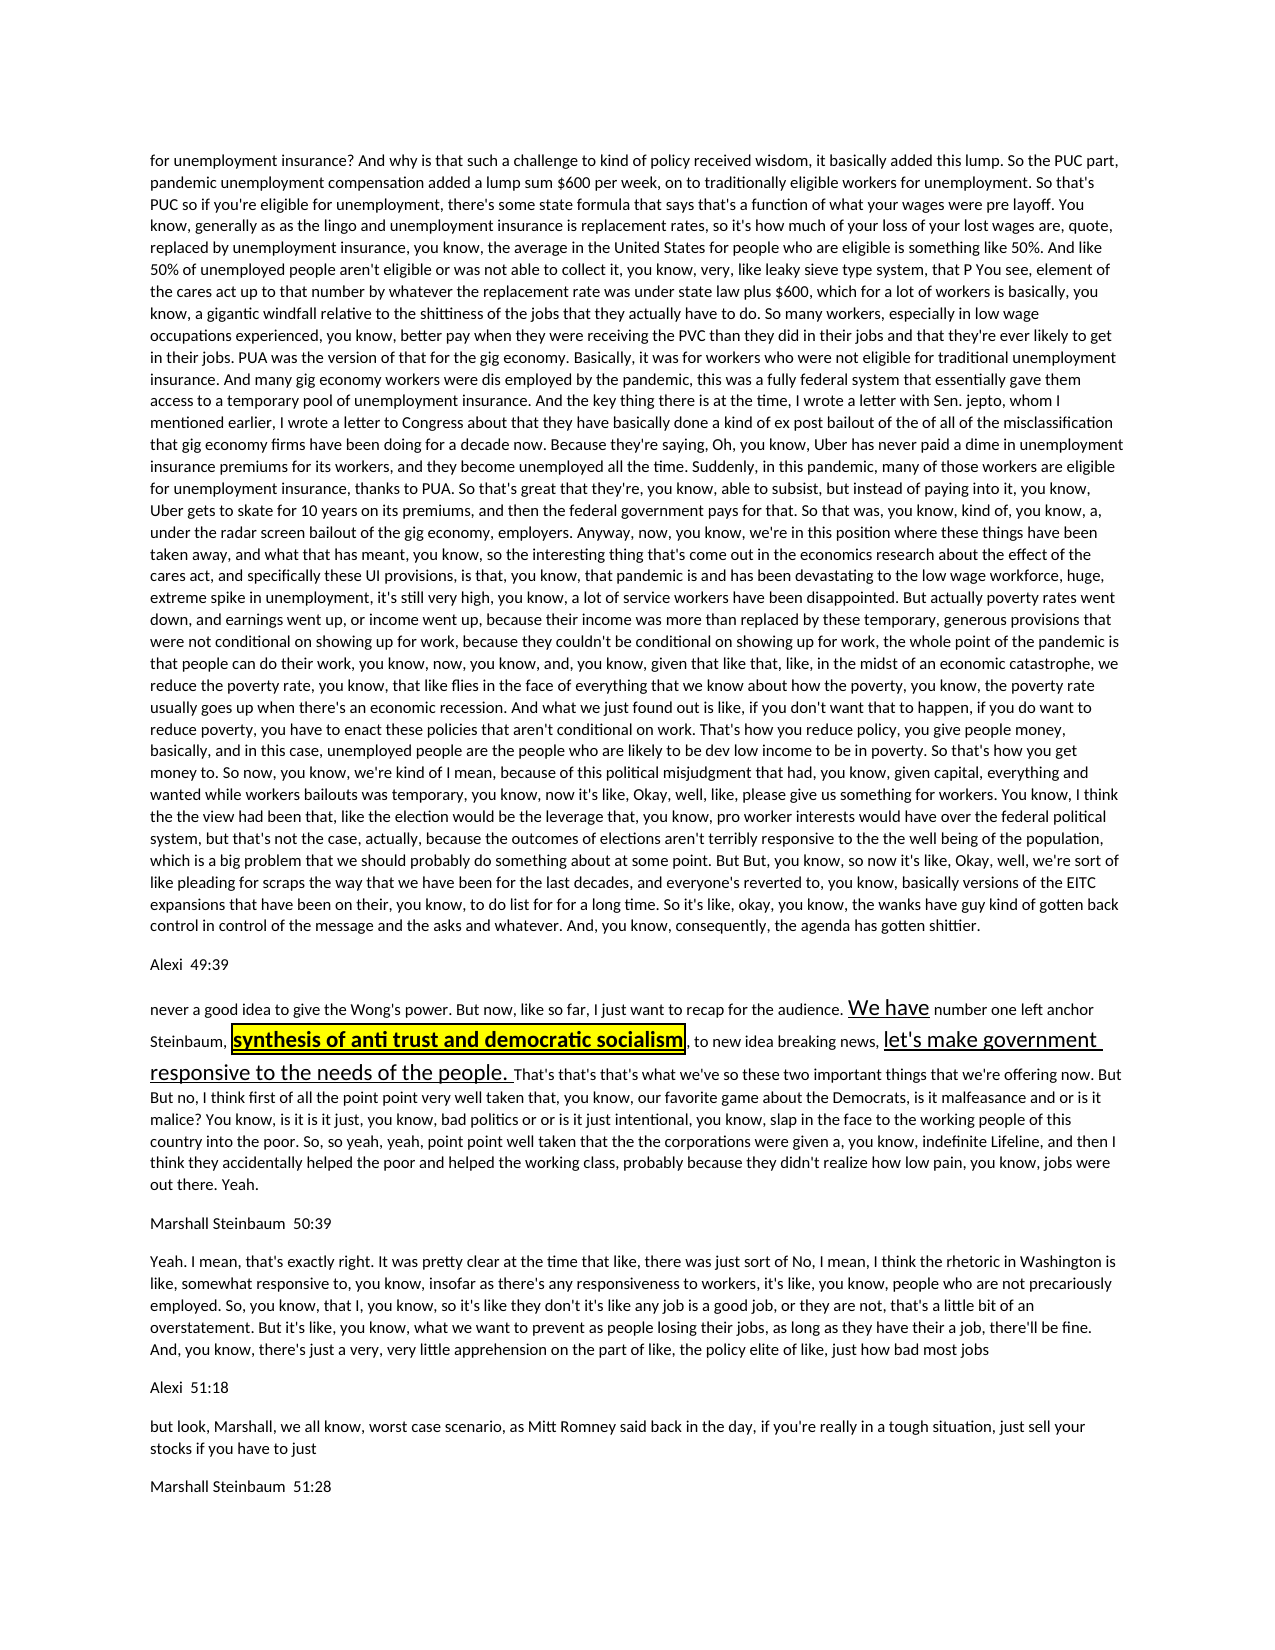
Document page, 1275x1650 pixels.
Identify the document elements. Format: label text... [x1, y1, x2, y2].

text Alexi 49:39 [150, 954, 1125, 974]
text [150, 150, 1125, 936]
text Yeah. I mean, that's exactly right. It was pretty clear at the time that like, there was just sort of No, I mean, I think the rhetoric in Washington is like, somewhat responsive to, you know, insofar as there's any responsiveness to workers, it's like, you know, people who are not precariously employed. So, you know, that I, you know, so it's like they don't it's like any job is a good job, or they are not, that's a little bit of an overstatement. But it's like, you know, what we want to prevent as people losing their jobs, as long as they have their a job, there'll be fine. And, you know, there's just a very, very little apprehension on the part of like, the policy elite of like, just how bad most jobs [150, 1252, 1125, 1359]
text Marshall Steinbaum 51:28 [150, 1477, 1125, 1497]
text but look, Marshall, we all know, worst case scenario, as Mitt Romney said back in the day, if you're really in a tough situation, just sell your stocks if you have to just [150, 1416, 1125, 1458]
text Alexi 51:18 [150, 1378, 1125, 1398]
text never a good idea to give the Wong's power. But now, like so far, I just want to recap for the audience. We have number one left anchor Steinbaum, synthesis of anti trust and democratic socialism, to new idea breaking news, let's make government responsive to the needs of the people. That's that's that's what we've so these two important things that we're offering now. But But no, I think first of all the point point very well taken that, you know, our favorite game about the Democrats, is it malfeasance and or is it malice? You know, is it is it just, you know, bad politics or or is it just intentional, you know, slap in the face to the working people of this country into the poor. So, so yeah, yeah, point point well taken that the the corporations were given a, you know, indefinite Lifeline, and then I think they accidentally helped the poor and helped the working class, probably because they didn't realize how low pain, you know, jobs were out there. Yeah. [150, 993, 1125, 1195]
text Marshall Steinbaum 50:39 [150, 1213, 1125, 1233]
